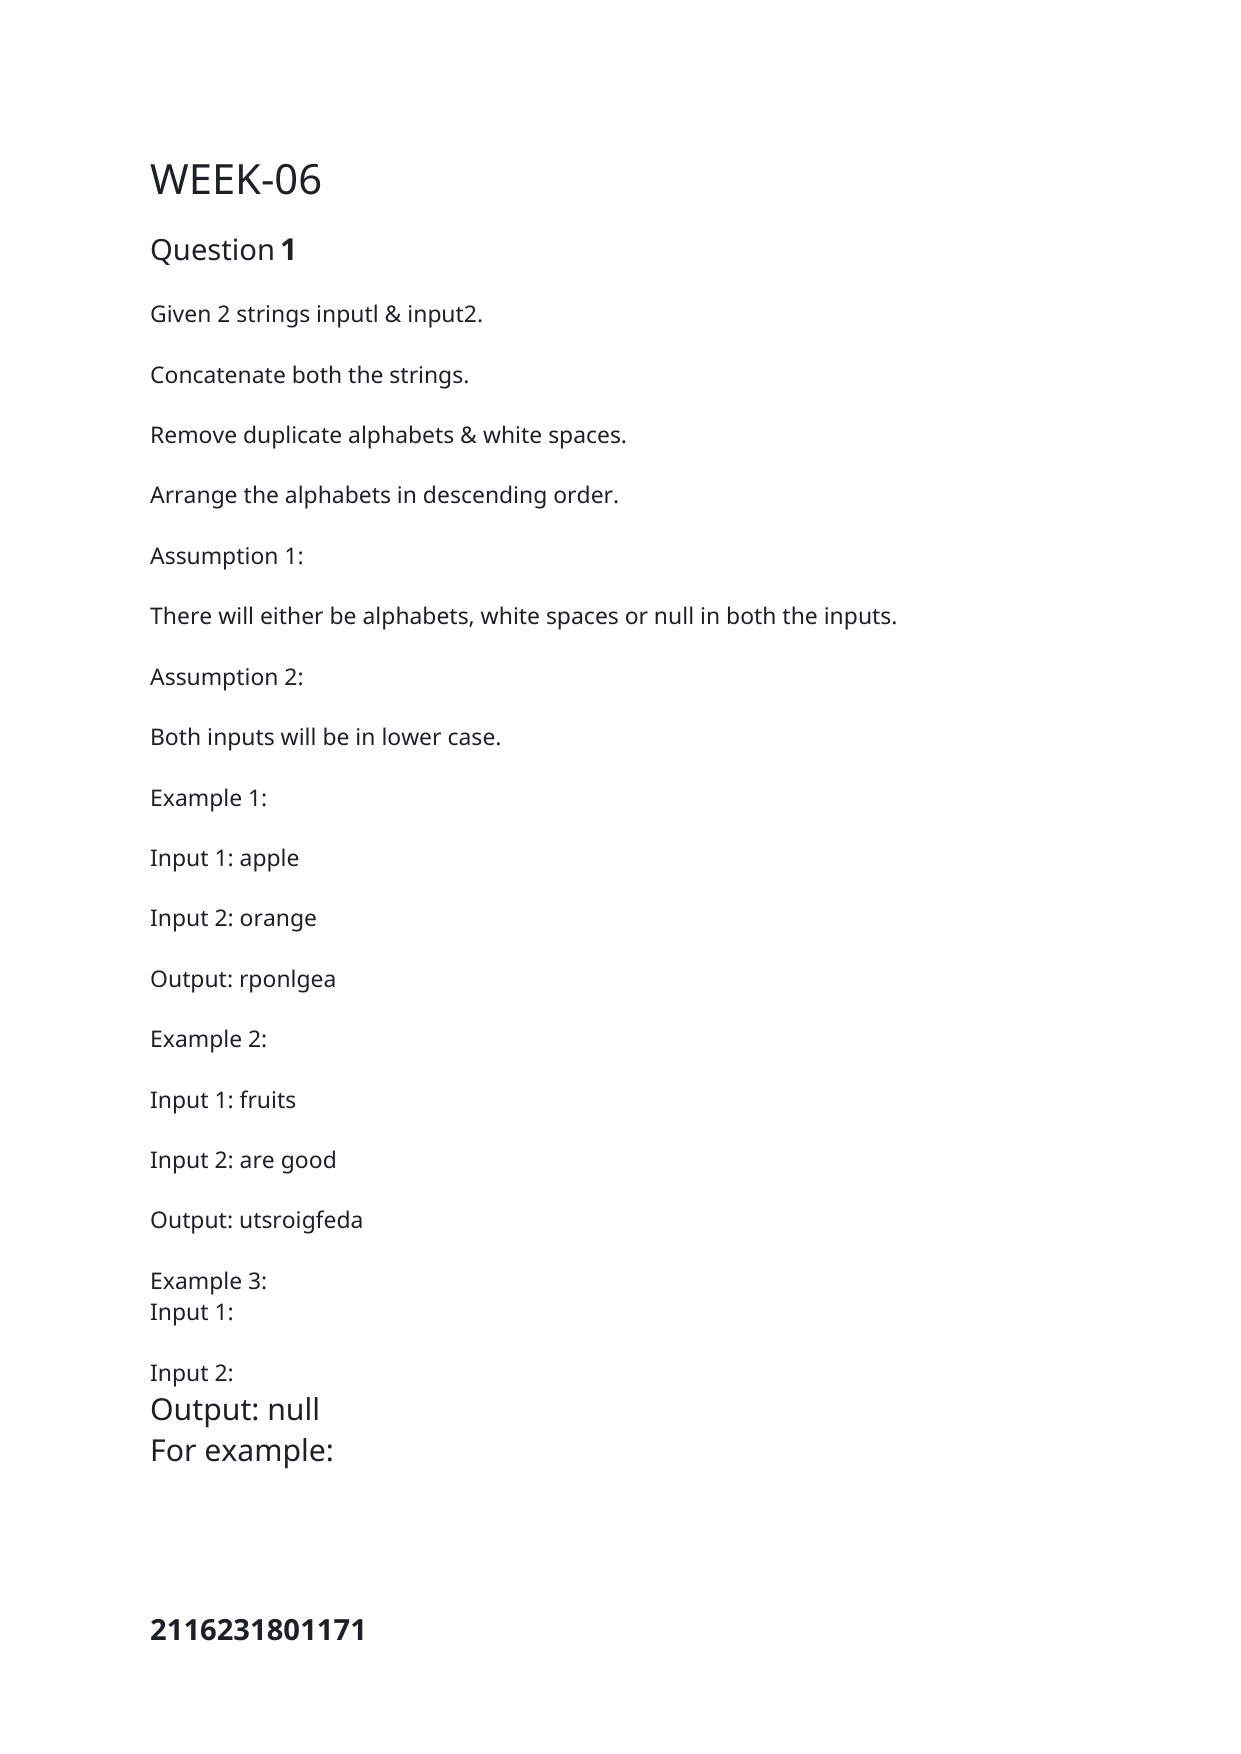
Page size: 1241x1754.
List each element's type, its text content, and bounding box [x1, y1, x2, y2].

subtitle Input 1: apple [150, 842, 1090, 873]
subtitle Input 1: [150, 1296, 1090, 1327]
subtitle Both inputs will be in lower case. [150, 721, 1090, 752]
subtitle Given 2 strings inputl & input2. [150, 298, 1090, 329]
subtitle There will either be alphabets, white spaces or null in both the inputs. [150, 600, 1090, 632]
subtitle For example: [150, 1429, 1090, 1470]
subtitle Assumption 2: [150, 661, 1090, 692]
subtitle Input 2: orange [150, 902, 1090, 934]
subtitle Input 2: [150, 1357, 1090, 1388]
subtitle Input 2: are good [150, 1144, 1090, 1175]
subtitle Example 2: [150, 1023, 1090, 1054]
subtitle Arrange the alphabets in descending order. [150, 479, 1090, 511]
subtitle Output: rponlgea [150, 963, 1090, 994]
subtitle Assumption 1: [150, 540, 1090, 571]
subtitle Example 1: [150, 782, 1090, 813]
subtitle Question 1 [150, 228, 1090, 269]
subtitle Example 3: [150, 1265, 1090, 1296]
subtitle Input 1: fruits [150, 1084, 1090, 1115]
subtitle Concatenate both the strings. [150, 359, 1090, 390]
text WEEK-06 [150, 150, 1090, 207]
subtitle Remove duplicate alphabets & white spaces. [150, 419, 1090, 450]
subtitle Output: utsroigfeda [150, 1204, 1090, 1236]
subtitle Output: null [150, 1388, 1090, 1429]
